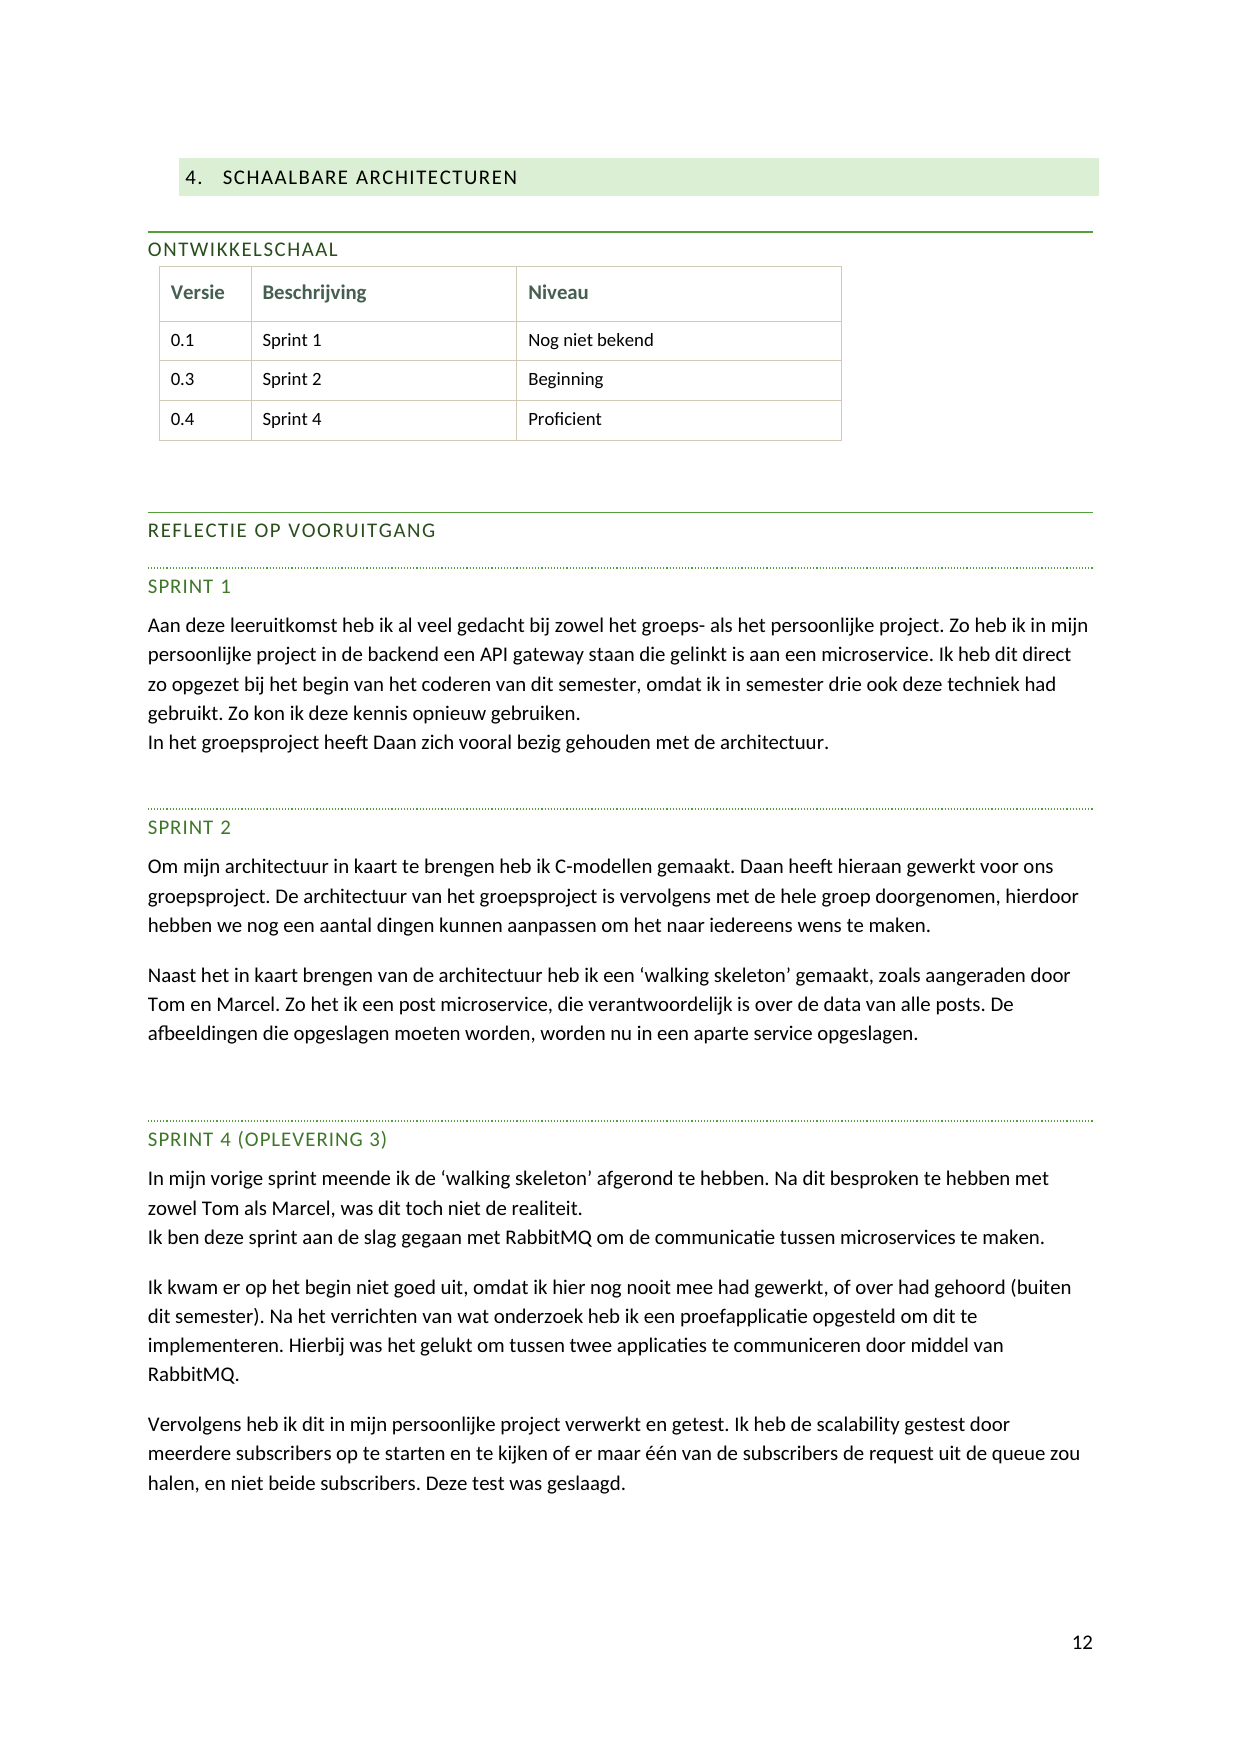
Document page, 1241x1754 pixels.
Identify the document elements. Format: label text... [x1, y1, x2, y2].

subtitle Sprint 2 [148, 808, 1093, 839]
table_cell Sprint 2 [252, 361, 516, 400]
table_cell Nog niet bekend [517, 322, 841, 360]
text Ik kwam er op het begin niet goed uit, omdat ik hier nog nooit mee had gewerkt, of over had gehoord (buiten dit semester). Na het verrichten van wat onderzoek heb ik een proefapplicatie opgesteld om dit te implementeren. Hierbij was het gelukt om tussen twee applicaties te communiceren door middel van RabbitMQ. [148, 1274, 1093, 1387]
subtitle Ontwikkelschaal [148, 233, 1093, 262]
subtitle Reflectie op vooruitgang [148, 513, 1093, 543]
table_cell Sprint 1 [252, 322, 516, 360]
subtitle Sprint 4 (oplevering 3) [148, 1120, 1093, 1151]
subtitle Schaalbare architecturen [185, 164, 1093, 190]
table_cell 0.4 [160, 401, 251, 439]
text Vervolgens heb ik dit in mijn persoonlijke project verwerkt en getest. Ik heb de scalability gestest door meerdere subscribers op te starten en te kijken of er maar één van de subscribers de request uit de queue zou halen, en niet beide subscribers. Deze test was geslaagd. [148, 1411, 1093, 1495]
text Om mijn architectuur in kaart te brengen heb ik C-modellen gemaakt. Daan heeft hieraan gewerkt voor ons groepsproject. De architectuur van het groepsproject is vervolgens met de hele groep doorgenomen, hierdoor hebben we nog een aantal dingen kunnen aanpassen om het naar iedereens wens te maken. [148, 854, 1093, 937]
table_header Beschrijving [252, 267, 516, 321]
table_cell 0.1 [160, 322, 251, 360]
table_cell Proficient [517, 401, 841, 439]
text Aan deze leeruitkomst heb ik al veel gedacht bij zowel het groeps- als het persoonlijke project. Zo heb ik in mijn persoonlijke project in de backend een API gateway staan die gelinkt is aan een microservice. Ik heb dit direct zo opgezet bij het begin van het coderen van dit semester, omdat ik in semester drie ook deze techniek had gebruikt. Zo kon ik deze kennis opnieuw gebruiken. In het groepsproject heeft Daan zich vooral bezig gehouden met de architectuur. [148, 612, 1093, 784]
table_header Versie [160, 267, 251, 321]
text In mijn vorige sprint meende ik de ‘walking skeleton’ afgerond te hebben. Na dit besproken te hebben met zowel Tom als Marcel, was dit toch niet de realiteit. Ik ben deze sprint aan de slag gegaan met RabbitMQ om de communicatie tussen microservices te maken. [148, 1166, 1093, 1249]
subtitle sprint 1 [148, 567, 1093, 598]
table_cell Sprint 4 [252, 401, 516, 439]
table_cell 0.3 [160, 361, 251, 400]
text Naast het in kaart brengen van de architectuur heb ik een ‘walking skeleton’ gemaakt, zoals aangeraden door Tom en Marcel. Zo het ik een post microservice, die verantwoordelijk is over de data van alle posts. De afbeeldingen die opgeslagen moeten worden, worden nu in een aparte service opgeslagen. [148, 962, 1093, 1046]
table_header Niveau [517, 267, 841, 321]
table_cell Beginning [517, 361, 841, 400]
